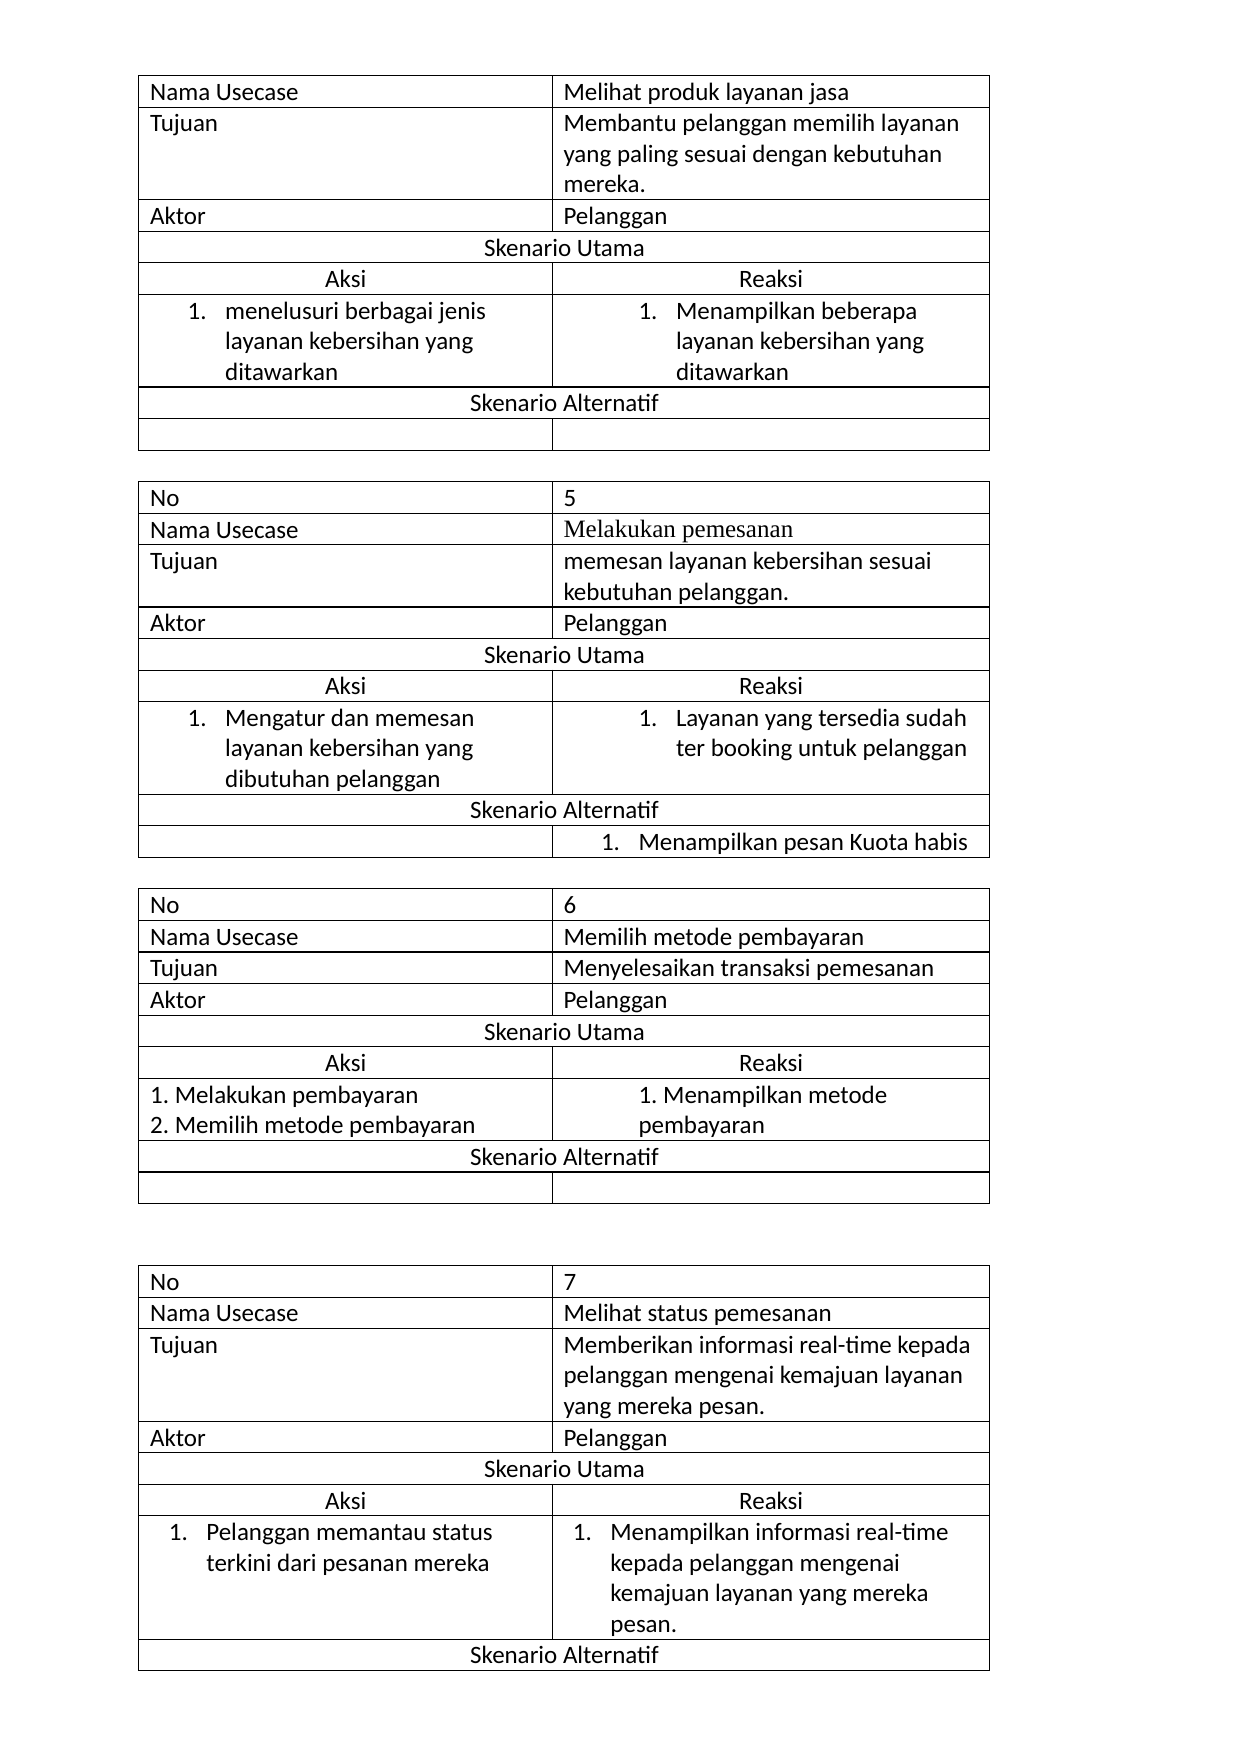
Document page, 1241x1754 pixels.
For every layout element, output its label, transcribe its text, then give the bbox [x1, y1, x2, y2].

table_cell Aktor [139, 200, 552, 231]
table_cell Nama Usecase [139, 1298, 552, 1328]
table_cell Melihat status pemesanan [553, 1298, 989, 1328]
table_cell [139, 419, 552, 449]
table_cell Skenario Utama [139, 1453, 989, 1484]
table_cell Menyelesaikan transaksi pemesanan [553, 953, 989, 983]
table_cell Aksi [139, 1047, 552, 1078]
table_cell memesan layanan kebersihan sesuai kebutuhan pelanggan. [553, 545, 989, 606]
table_cell [139, 826, 552, 857]
table_cell Skenario Alternatif [139, 795, 989, 825]
table_cell [553, 419, 989, 449]
table_cell Tujuan [139, 545, 552, 606]
table_cell Skenario Alternatif [139, 1640, 989, 1670]
table_cell Aksi [139, 1485, 552, 1515]
table_cell Aksi [139, 263, 552, 294]
table_cell [553, 1173, 989, 1203]
table_cell Pelanggan [553, 608, 989, 638]
table_cell Membantu pelanggan memilih layanan yang paling sesuai dengan kebutuhan mereka. [553, 108, 989, 199]
table_cell Pelanggan [553, 1422, 989, 1452]
table_header No [139, 482, 552, 513]
table_cell Memilih metode pembayaran [553, 921, 989, 951]
table_cell Melakukan pemesanan [553, 514, 989, 544]
table_cell Menampilkan pesan Kuota habis [553, 826, 989, 857]
table_cell Skenario Utama [139, 232, 989, 262]
table_cell Skenario Alternatif [139, 1141, 989, 1171]
table_cell Pelanggan [553, 984, 989, 1014]
table_cell Tujuan [139, 1329, 552, 1421]
table_cell Menampilkan informasi real-time kepada pelanggan mengenai kemajuan layanan yang mereka pesan. [553, 1516, 989, 1638]
table_cell Reaksi [553, 1047, 989, 1078]
table_cell Menampilkan beberapa layanan kebersihan yang ditawarkan [553, 295, 989, 386]
table_header 6 [553, 889, 989, 920]
table_cell Aksi [139, 671, 552, 701]
table_header No [139, 889, 552, 920]
table_cell Melihat produk layanan jasa [553, 76, 989, 107]
table_header 5 [553, 482, 989, 513]
table_cell Pelanggan memantau status terkini dari pesanan mereka [139, 1516, 552, 1638]
table_cell Skenario Alternatif [139, 388, 989, 418]
table_cell Nama Usecase [139, 514, 552, 544]
table_cell Skenario Utama [139, 639, 989, 669]
table_cell Memberikan informasi real-time kepada pelanggan mengenai kemajuan layanan yang mereka pesan. [553, 1329, 989, 1421]
table_cell Mengatur dan memesan layanan kebersihan yang dibutuhan pelanggan [139, 702, 552, 794]
table_cell Skenario Utama [139, 1016, 989, 1046]
table_cell Pelanggan [553, 200, 989, 231]
table_cell Nama Usecase [139, 921, 552, 951]
table_header 7 [553, 1266, 989, 1297]
table_cell 1. Menampilkan metode pembayaran [553, 1079, 989, 1140]
table_cell Reaksi [553, 1485, 989, 1515]
table_cell Nama Usecase [139, 76, 552, 107]
table_cell Reaksi [553, 263, 989, 294]
table_cell Tujuan [139, 108, 552, 199]
table_cell Aktor [139, 984, 552, 1014]
table_cell Layanan yang tersedia sudah ter booking untuk pelanggan [553, 702, 989, 794]
table_cell [139, 1173, 552, 1203]
table_cell menelusuri berbagai jenis layanan kebersihan yang ditawarkan [139, 295, 552, 386]
table_cell Reaksi [553, 671, 989, 701]
table_cell 1. Melakukan pembayaran 2. Memilih metode pembayaran [139, 1079, 552, 1140]
table_cell Tujuan [139, 953, 552, 983]
table_cell Aktor [139, 1422, 552, 1452]
table_header No [139, 1266, 552, 1297]
table_cell Aktor [139, 608, 552, 638]
